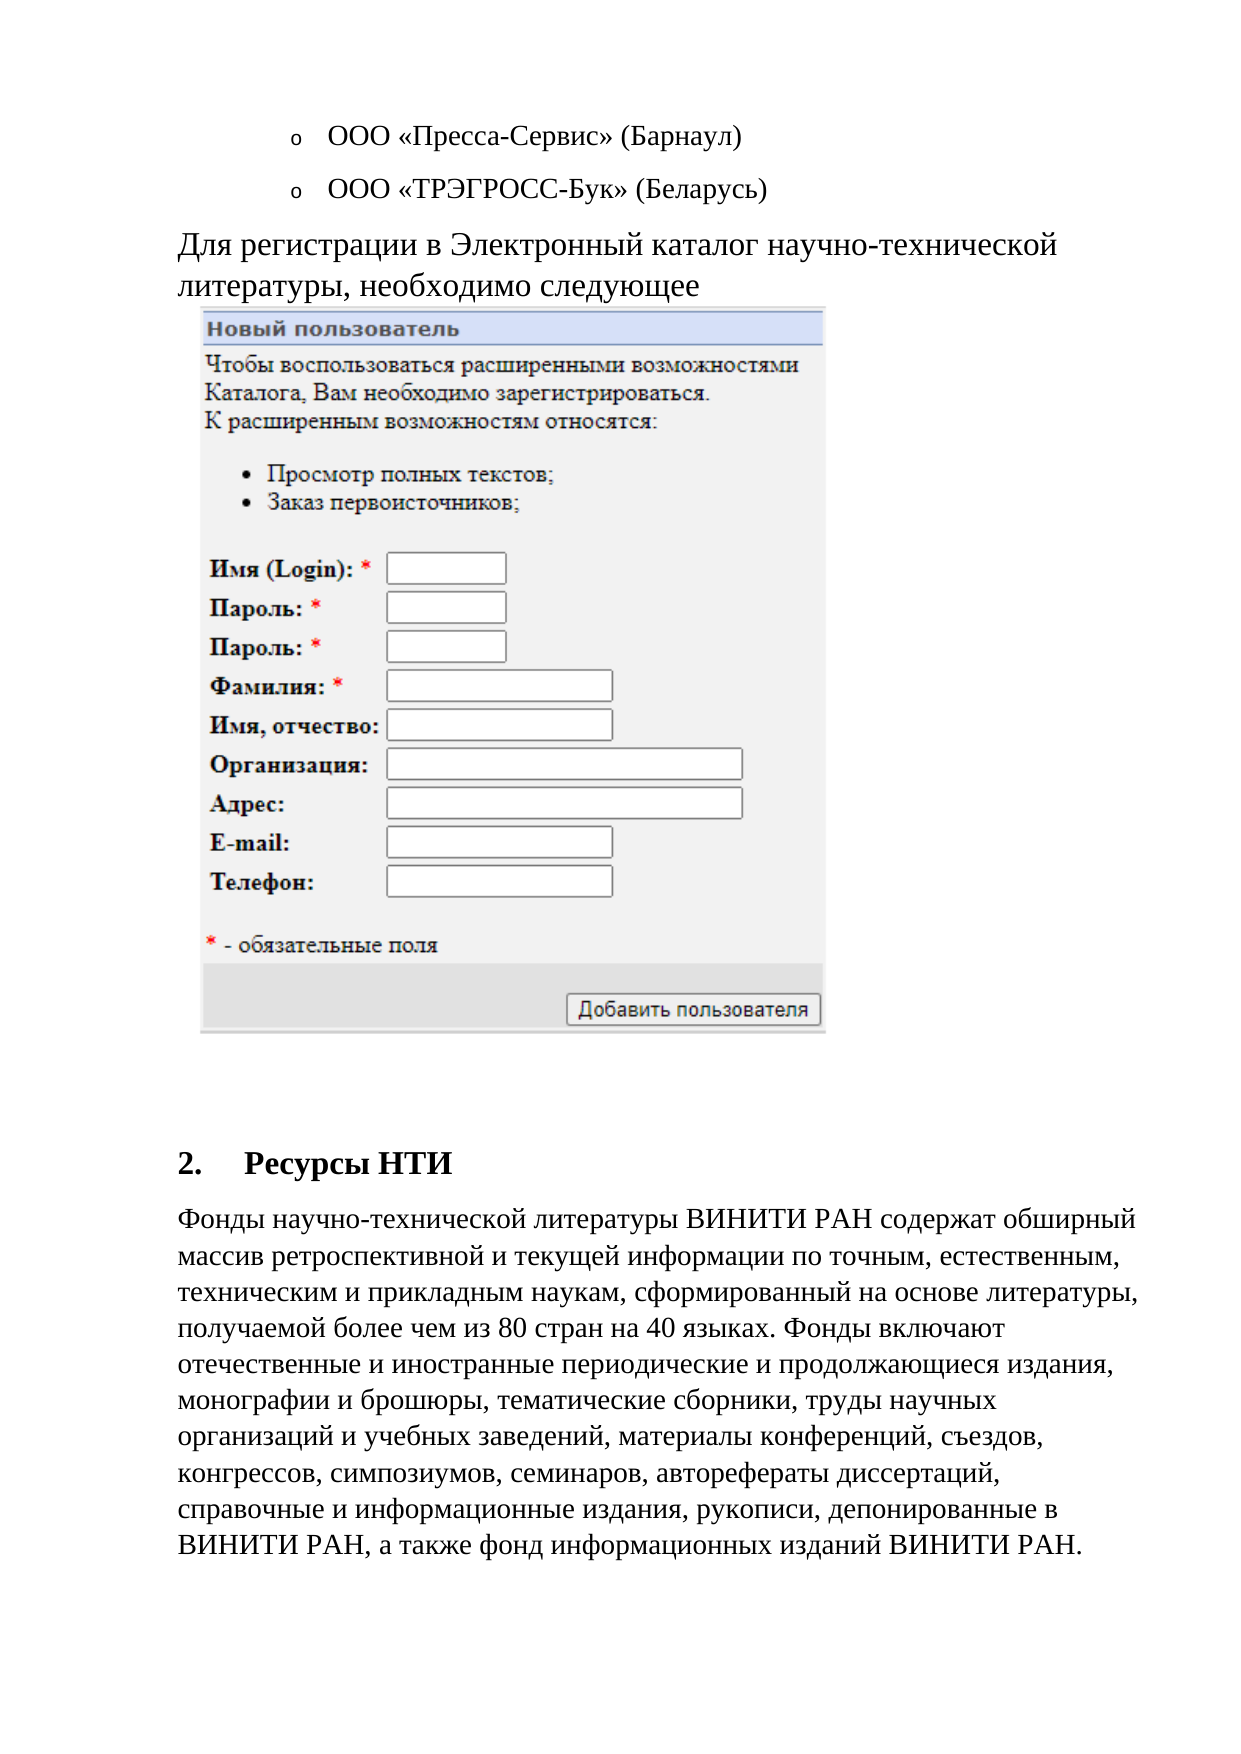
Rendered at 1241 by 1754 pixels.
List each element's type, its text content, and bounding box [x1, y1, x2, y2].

list ООО «Пресса-Сервис» (Барнаул) [290, 118, 1152, 152]
text Фонды научно-технической литературы ВИНИТИ РАН содержат обширный массив ретроспективной и текущей информации по точным, естественным, техническим и прикладным наукам, сформированный на основе литературы, получаемой более чем из 80 стран на 40 языках. Фонды включают отечественные и иностранные периодические и продолжающиеся издания, монографии и брошюры, тематические сборники, труды научных организаций и учебных заведений, материалы конференций, съездов, конгрессов, симпозиумов, семинаров, авторефераты диссертаций, справочные и информационные издания, рукописи, депонированные в ВИНИТИ РАН, а также фонд информационных изданий ВИНИТИ РАН. [177, 1202, 1152, 1561]
picture [177, 305, 870, 1059]
text 2. Ресурсы НТИ [177, 1144, 1152, 1182]
list ООО «ТРЭГРОСС-Бук» (Беларусь) [290, 171, 1152, 204]
